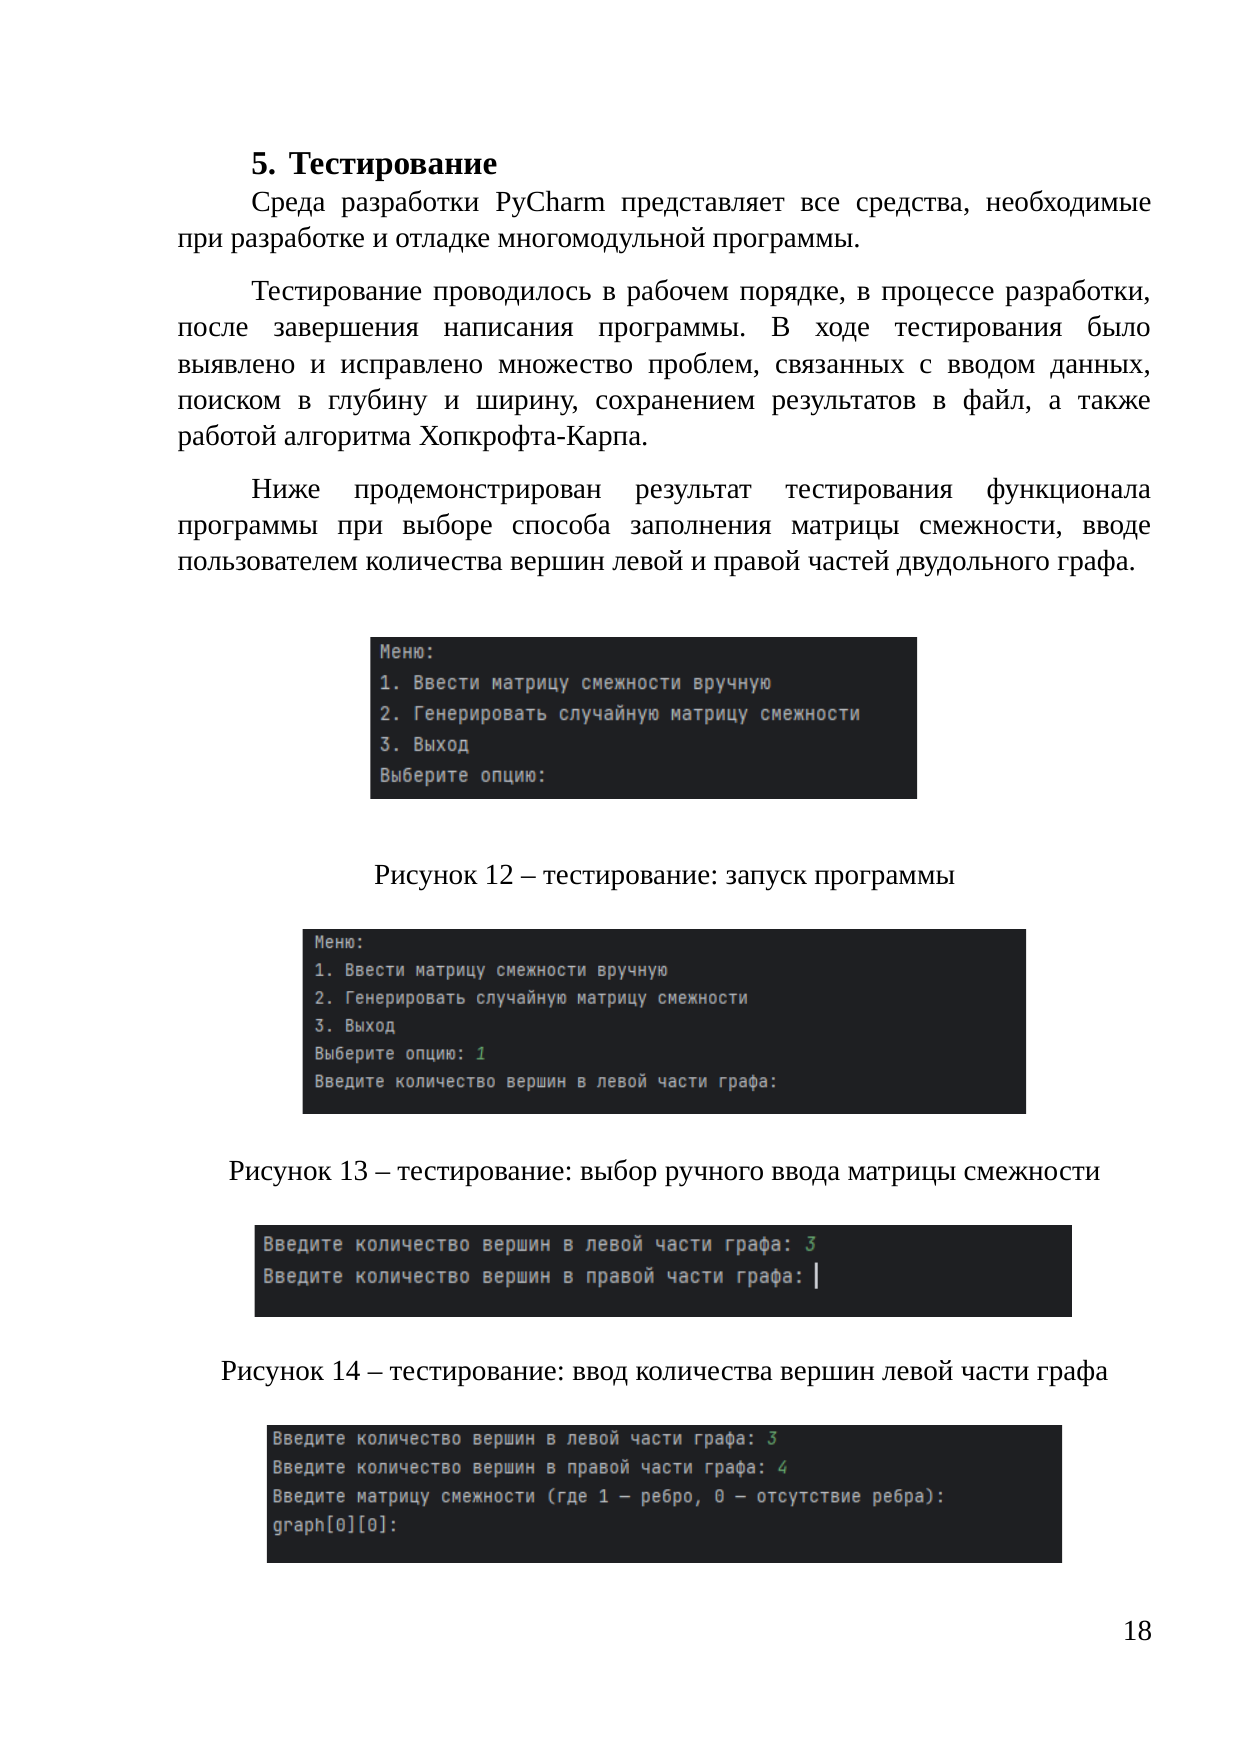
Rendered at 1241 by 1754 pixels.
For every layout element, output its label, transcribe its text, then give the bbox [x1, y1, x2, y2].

picture [266, 1425, 1063, 1563]
list Тестирование [251, 143, 1152, 181]
text Тестирование проводилось в рабочем порядке, в процессе разработки, после завершения написания программы. В ходе тестирования было выявлено и исправлено множество проблем, связанных с вводом данных, поиском в глубину и ширину, сохранением результатов в файл, а также работой алгоритма Хопкрофта-Карпа. [177, 273, 1152, 452]
picture [302, 929, 1027, 1114]
text Рисунок 12 – тестирование: запуск программы [177, 857, 1152, 890]
text Рисунок 14 – тестирование: ввод количества вершин левой части графа [177, 1314, 1152, 1386]
text Среда разработки PyCharm представляет все средства, необходимые при разработке и отладке многомодульной программы. [177, 184, 1152, 254]
picture [253, 1225, 1072, 1316]
text Ниже продемонстрирован результат тестирования функционала программы при выборе способа заполнения матрицы смежности, вводе пользователем количества вершин левой и правой частей двудольного графа. [177, 471, 1152, 577]
picture [370, 637, 918, 799]
text Рисунок 13 – тестирование: выбор ручного ввода матрицы смежности [177, 1153, 1152, 1186]
